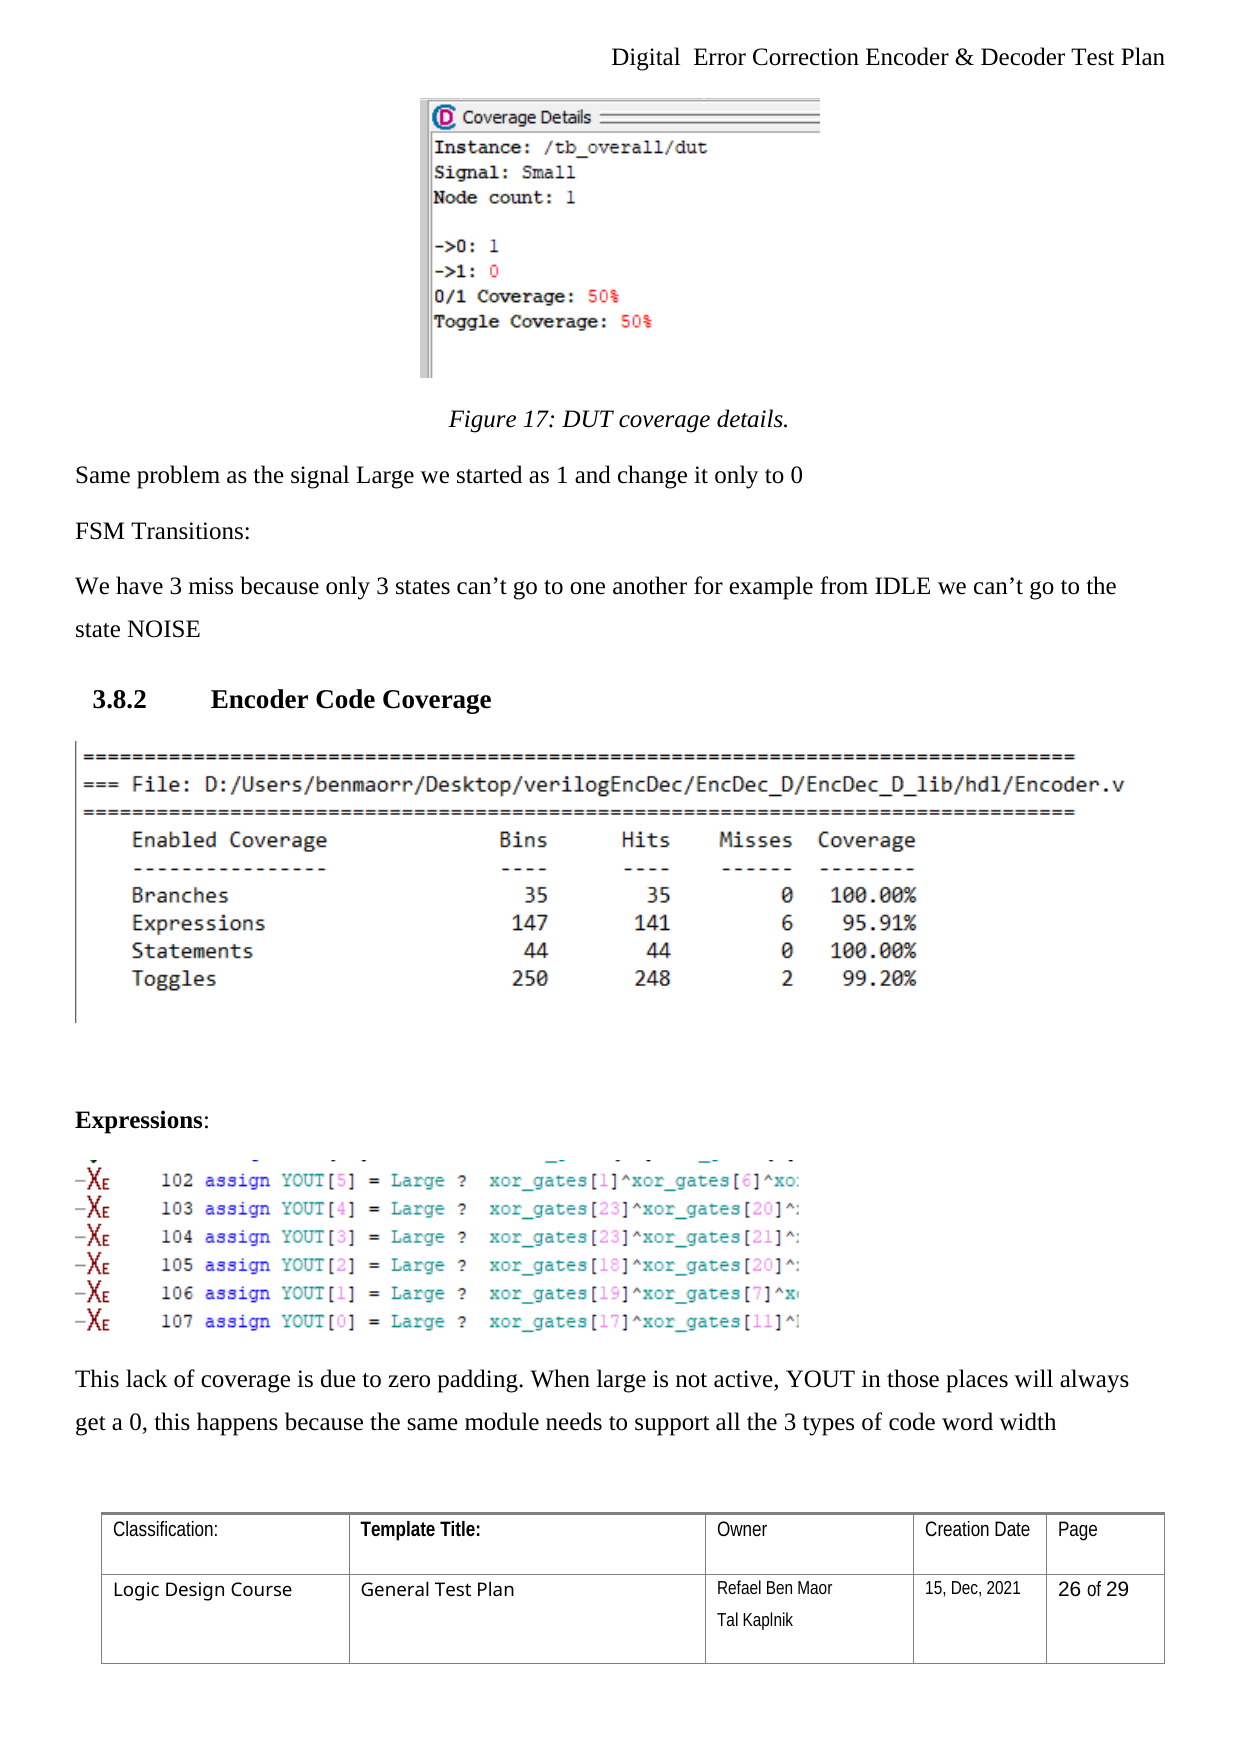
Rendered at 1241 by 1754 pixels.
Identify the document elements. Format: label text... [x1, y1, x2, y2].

text This lack of coverage is due to zero padding. When large is not active, YOUT in those places will always get a 0, this happens because the same module needs to support all the 3 types of code word width [75, 1364, 1165, 1436]
text FSM Transitions: [75, 516, 1165, 544]
picture [75, 1160, 799, 1337]
text Same problem as the signal Large we started as 1 and change it only to 0 [75, 460, 1165, 489]
picture [420, 98, 820, 378]
text We have 3 miss because only 3 states can’t go to one another for example from IDLE we can’t go to the state NOISE [75, 571, 1165, 643]
text DUT coverage details. [75, 404, 1165, 433]
subtitle Encoder Code Coverage [92, 683, 1165, 714]
text Expressions: [75, 1105, 1165, 1133]
picture [75, 741, 1166, 1023]
